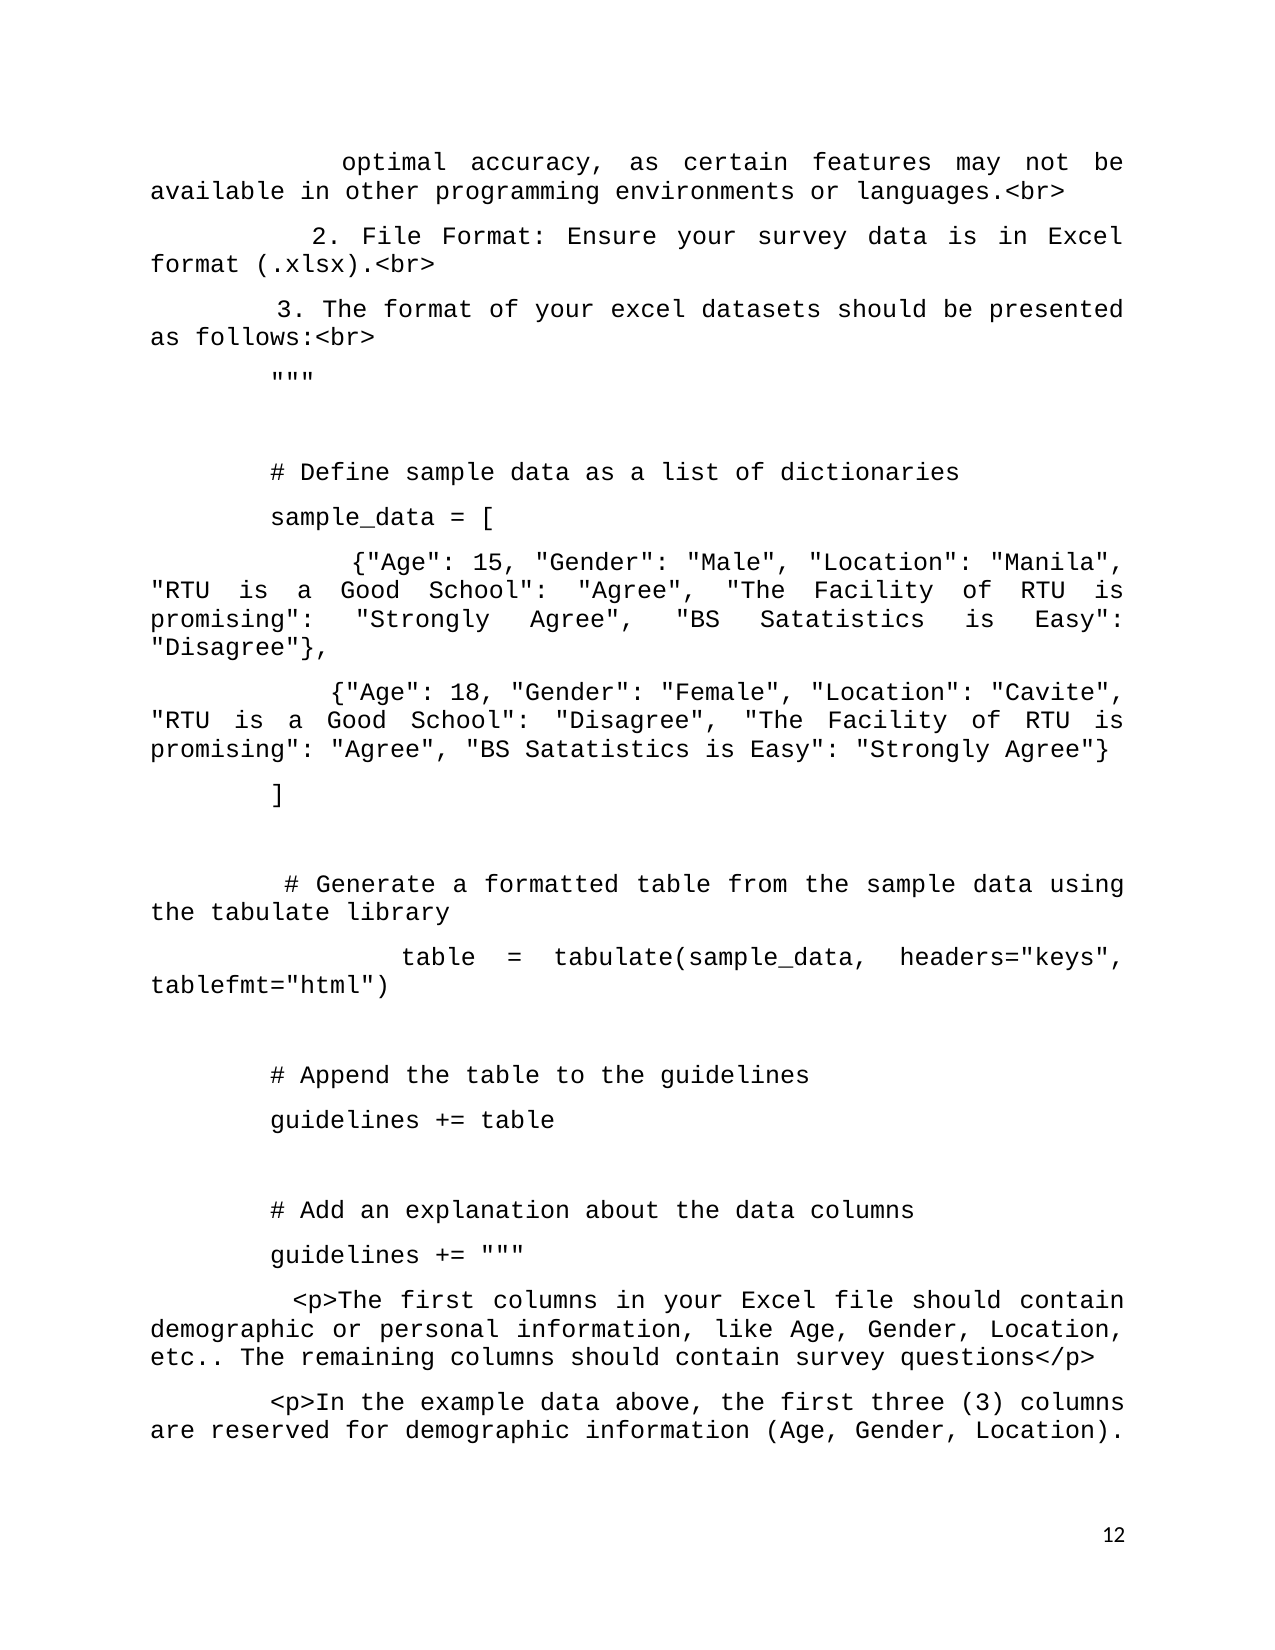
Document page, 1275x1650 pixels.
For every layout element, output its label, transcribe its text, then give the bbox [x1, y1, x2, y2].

text # Define sample data as a list of dictionaries [150, 460, 1125, 488]
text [150, 1390, 1125, 1446]
text # Append the table to the guidelines [150, 1063, 1125, 1091]
text table = tabulate(sample_data, headers="keys", tablefmt="html") [150, 945, 1125, 1001]
text """ [150, 370, 1125, 398]
text # Generate a formatted table from the sample data using the tabulate library [150, 871, 1125, 928]
text optimal accuracy, as certain features may not be available in other programming environments or languages.<br> [150, 150, 1125, 207]
text sample_data = [ [150, 505, 1125, 533]
text {"Age": 18, "Gender": "Female", "Location": "Cavite", "RTU is a Good School": "Disagree", "The Facility of RTU is promising": "Agree", "BS Satatistics is Easy": "Strongly Agree"} [150, 680, 1125, 765]
text # Add an explanation about the data columns [150, 1198, 1125, 1226]
text ] [150, 781, 1125, 810]
text guidelines += table [150, 1108, 1125, 1136]
text 2. File Format: Ensure your survey data is in Excel format (.xlsx).<br> [150, 223, 1125, 280]
text guidelines += """ [150, 1243, 1125, 1271]
text 3. The format of your excel datasets should be presented as follows:<br> [150, 297, 1125, 353]
text {"Age": 15, "Gender": "Male", "Location": "Manila", "RTU is a Good School": "Agree", "The Facility of RTU is promising": "Strongly Agree", "BS Satatistics is Easy": "Disagree"}, [150, 550, 1125, 663]
text <p>The first columns in your Excel file should contain demographic or personal information, like Age, Gender, Location, etc.. The remaining columns should contain survey questions</p> [150, 1288, 1125, 1373]
